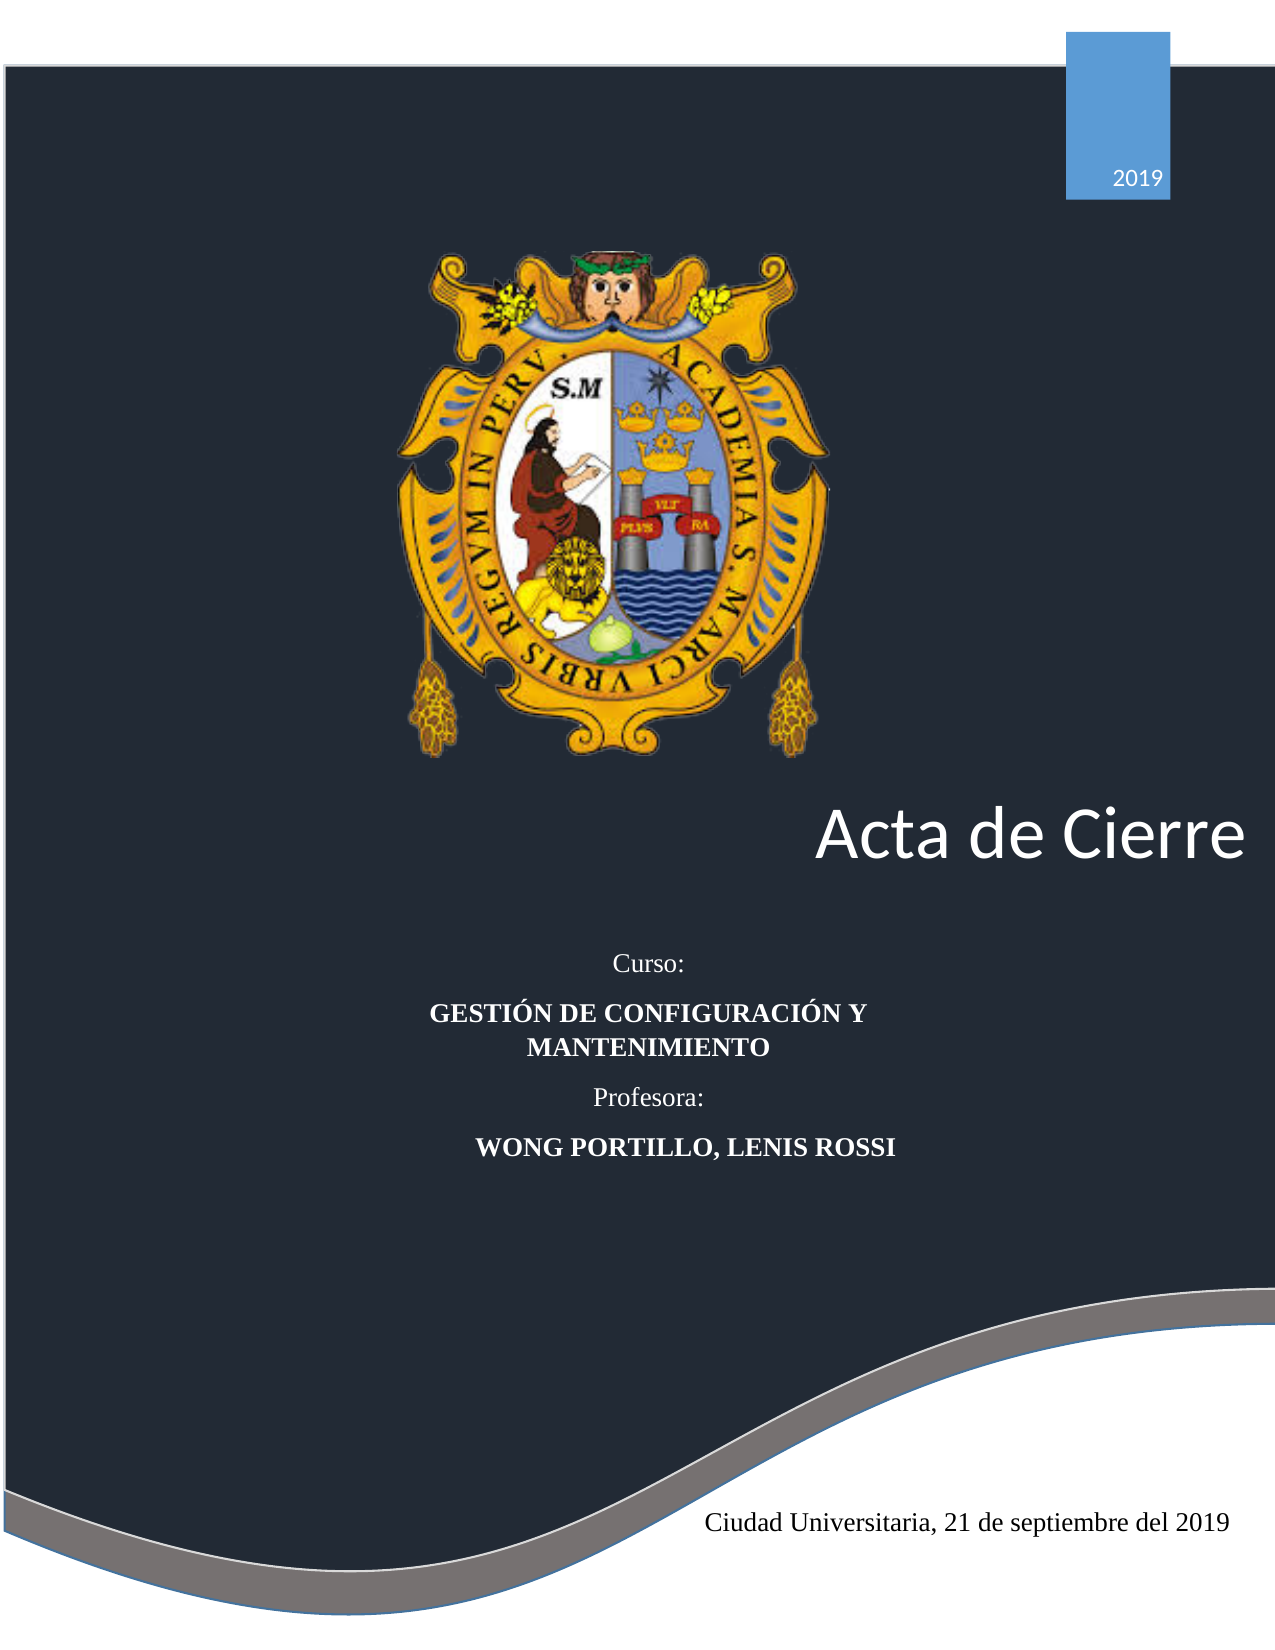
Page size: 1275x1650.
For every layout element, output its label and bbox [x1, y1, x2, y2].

picture [396, 251, 831, 758]
